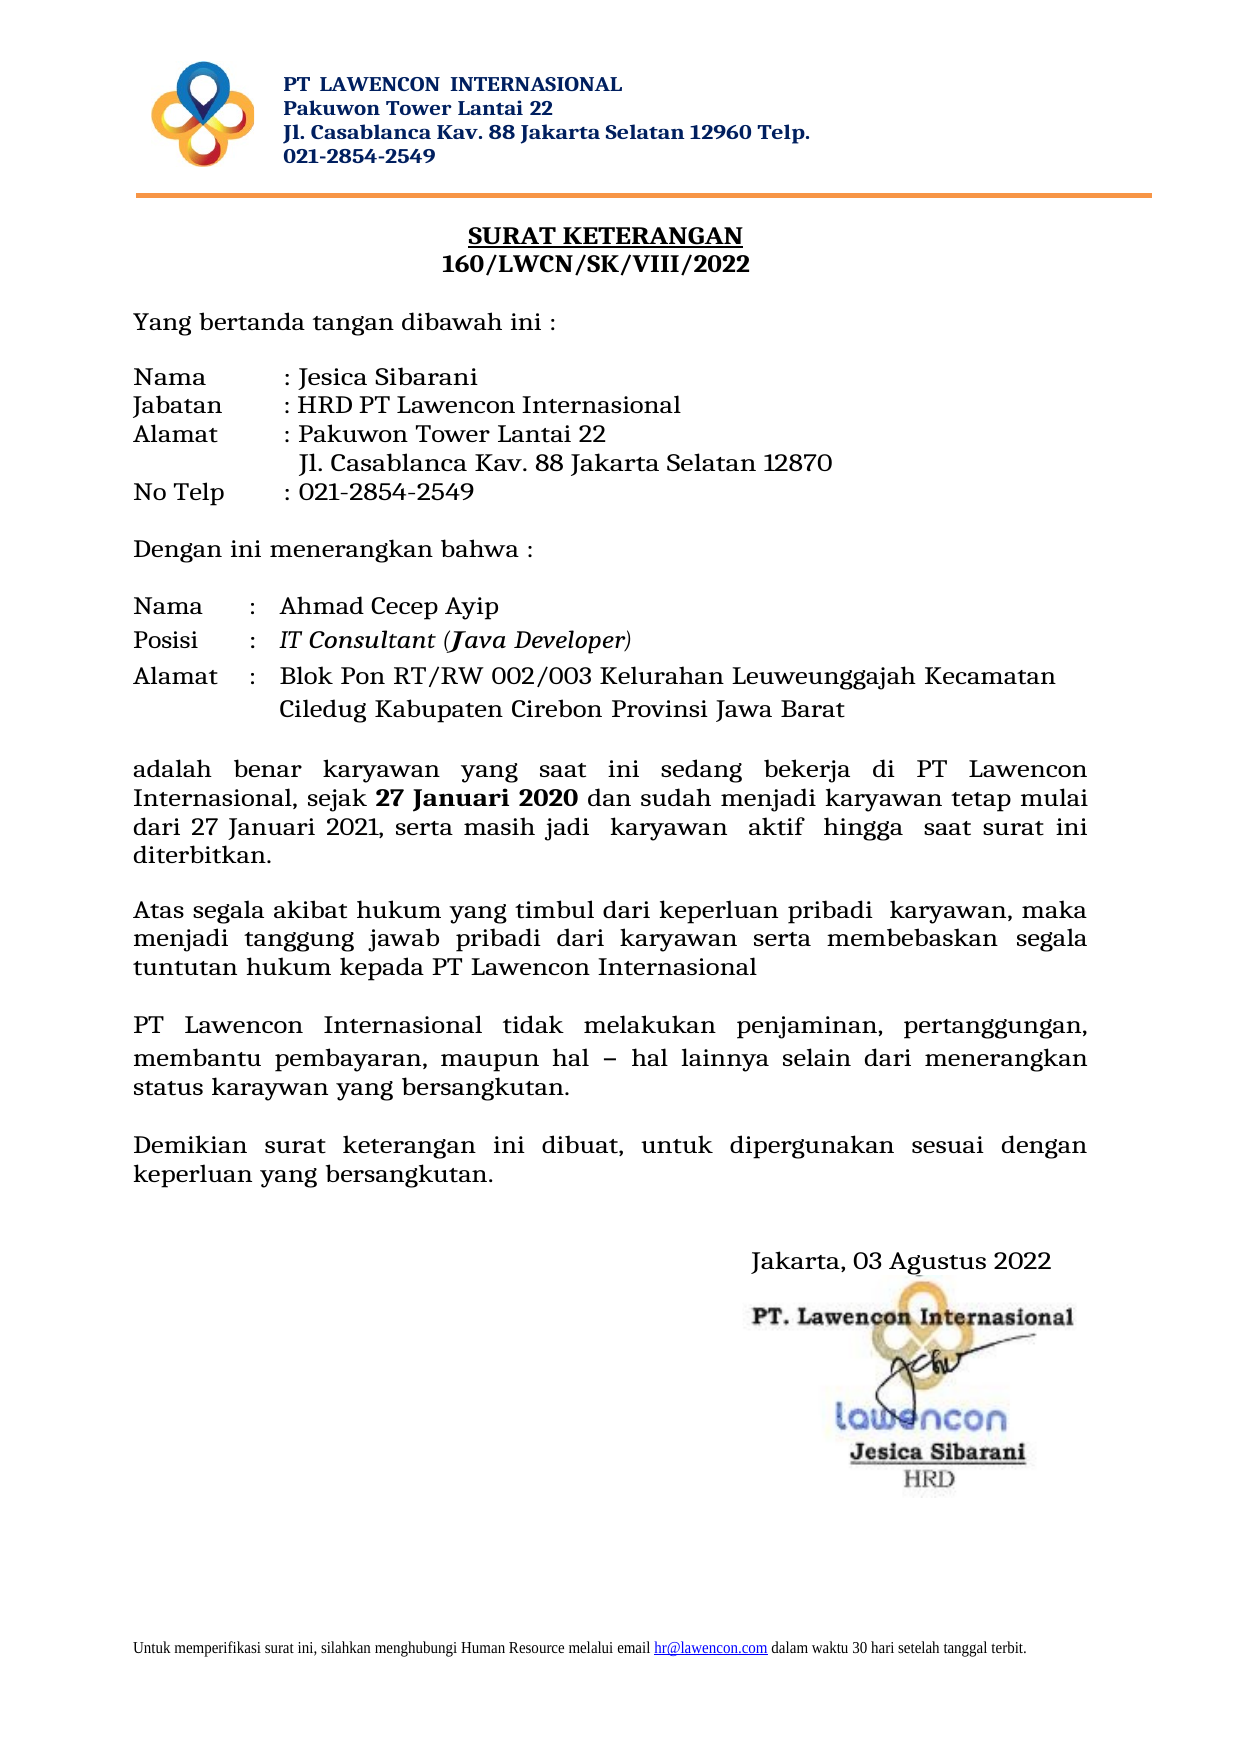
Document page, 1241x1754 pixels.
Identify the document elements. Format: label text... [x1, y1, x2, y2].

text Posisi : IT Consultant (Java Developer) [133, 626, 1103, 655]
text adalah benar karyawan yang saat ini sedang bekerja di PT Lawencon Internasional, sejak 27 Januari 2020 dan sudah menjadi karyawan tetap mulai dari 27 Januari 2021, serta masih jadi karyawan aktif hingga saat surat ini diterbitkan. [133, 755, 1088, 870]
text Nama : Ahmad Cecep Ayip [133, 592, 1103, 621]
text Dengan ini menerangkan bahwa : [133, 535, 1103, 563]
text Demikian surat keterangan ini dibuat, untuk dipergunakan sesuai dengan keperluan yang bersangkutan. [133, 1131, 1088, 1188]
text Jabatan : HRD PT Lawencon Internasional Alamat : Pakuwon Tower Lantai 22 [133, 391, 697, 449]
text Alamat : Blok Pon RT/RW 002/003 Kelurahan Leuweunggajah Kecamatan Ciledug Kabupaten Cirebon Provinsi Jawa Barat [133, 662, 1092, 724]
text Jl. Casablanca Kav. 88 Jakarta Selatan 12960 Telp. 021-2854-2549 [283, 121, 822, 169]
title SURAT KETERANGAN 160/LWCN/SK/VIII/2022 [442, 222, 822, 279]
text PT LAWENCON INTERNASIONAL [283, 73, 1103, 97]
text PT Lawencon Internasional tidak melakukan penjaminan, pertanggungan, membantu pembayaran, maupun hal – hal lainnya selain dari menerangkan status karaywan yang bersangkutan. [133, 1011, 1088, 1102]
text Nama : Jesica Sibarani [133, 362, 1103, 391]
text Pakuwon Tower Lantai 22 [283, 97, 1103, 121]
text Untuk memperifikasi surat ini, silahkan menghubungi Human Resource melalui email hr@lawencon.com dalam waktu 30 hari setelah tanggal terbit. [133, 1637, 1103, 1657]
text Jl. Casablanca Kav. 88 Jakarta Selatan 12870 No Telp : 021-2854-2549 [133, 449, 868, 506]
text Jakarta, 03 Agustus 2022 [751, 1247, 1103, 1275]
picture [151, 61, 255, 167]
text Atas segala akibat hukum yang timbul dari keperluan pribadi karyawan, maka menjadi tanggung jawab pribadi dari karyawan serta membebaskan segala tuntutan hukum kepada PT Lawencon Internasional [133, 896, 1088, 982]
text Yang bertanda tangan dibawah ini : [133, 308, 1103, 337]
picture [742, 1275, 1077, 1498]
